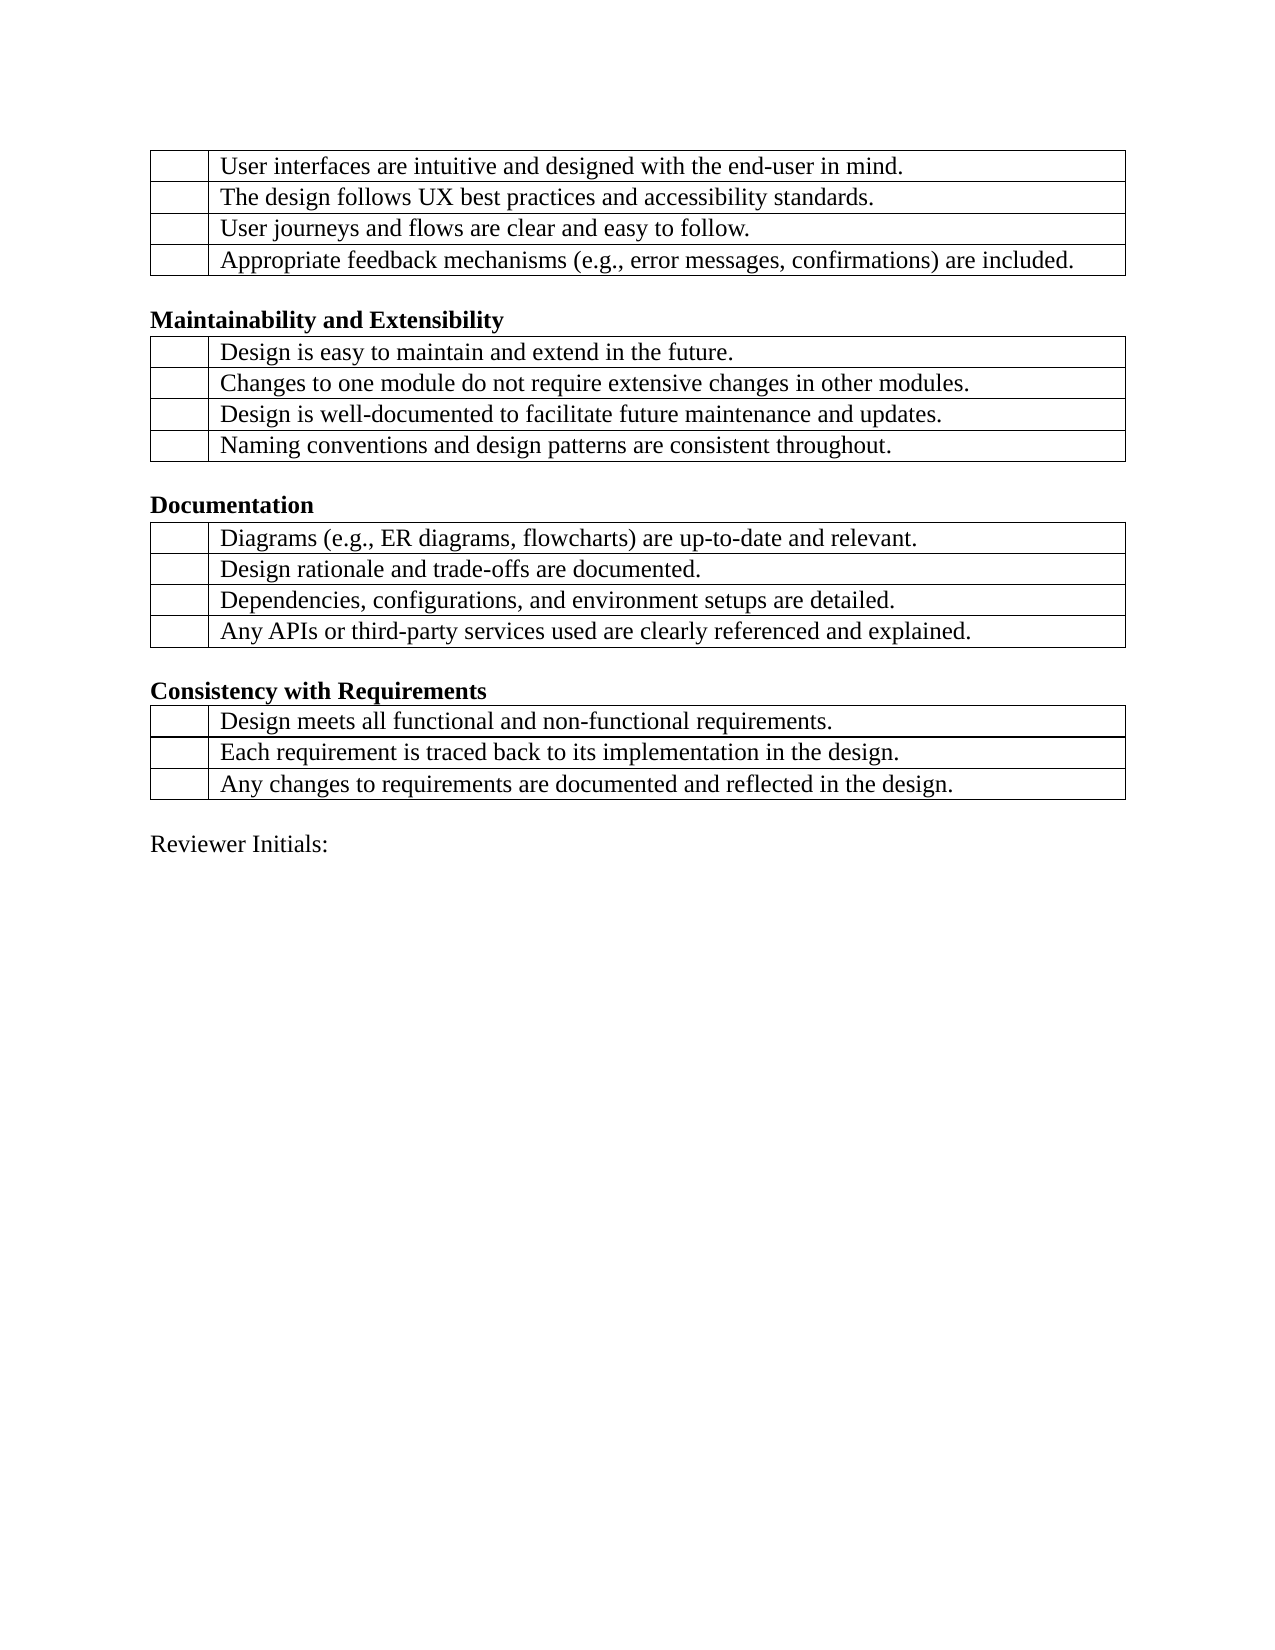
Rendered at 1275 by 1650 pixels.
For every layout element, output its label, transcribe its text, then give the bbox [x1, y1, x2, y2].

table_cell [151, 585, 208, 615]
table_header [151, 523, 208, 553]
table_cell [151, 554, 208, 584]
table_cell [151, 616, 208, 647]
table_cell Design is well-documented to facilitate future maintenance and updates. [209, 399, 1125, 429]
table_cell Changes to one module do not require extensive changes in other modules. [209, 368, 1125, 398]
table_cell [151, 245, 208, 275]
table_header [151, 151, 208, 181]
text Maintainability and Extensibility [150, 305, 1125, 333]
table_header User interfaces are intuitive and designed with the end-user in mind. [209, 151, 1125, 181]
table_cell [151, 431, 208, 461]
table_cell Naming conventions and design patterns are consistent throughout. [209, 431, 1125, 461]
table_cell [151, 368, 208, 398]
text Documentation [150, 491, 1125, 519]
text Consistency with Requirements [150, 676, 1125, 705]
table_cell Any changes to requirements are documented and reflected in the design. [209, 769, 1125, 799]
table_cell Each requirement is traced back to its implementation in the design. [209, 738, 1125, 768]
table_cell [151, 769, 208, 799]
table_header [151, 337, 208, 367]
table_cell Any APIs or third-party services used are clearly referenced and explained. [209, 616, 1125, 647]
table_cell User journeys and flows are clear and easy to follow. [209, 214, 1125, 244]
text Reviewer Initials: [150, 829, 1125, 857]
table_header Design meets all functional and non-functional requirements. [209, 706, 1125, 736]
table_cell Appropriate feedback mechanisms (e.g., error messages, confirmations) are included. [209, 245, 1125, 275]
table_header Diagrams (e.g., ER diagrams, flowcharts) are up-to-date and relevant. [209, 523, 1125, 553]
table_header [151, 706, 208, 736]
table_cell Dependencies, configurations, and environment setups are detailed. [209, 585, 1125, 615]
table_cell [151, 738, 208, 768]
table_cell [151, 214, 208, 244]
table_cell The design follows UX best practices and accessibility standards. [209, 182, 1125, 212]
table_header Design is easy to maintain and extend in the future. [209, 337, 1125, 367]
table_cell Design rationale and trade-offs are documented. [209, 554, 1125, 584]
table_cell [151, 182, 208, 212]
table_cell [151, 399, 208, 429]
